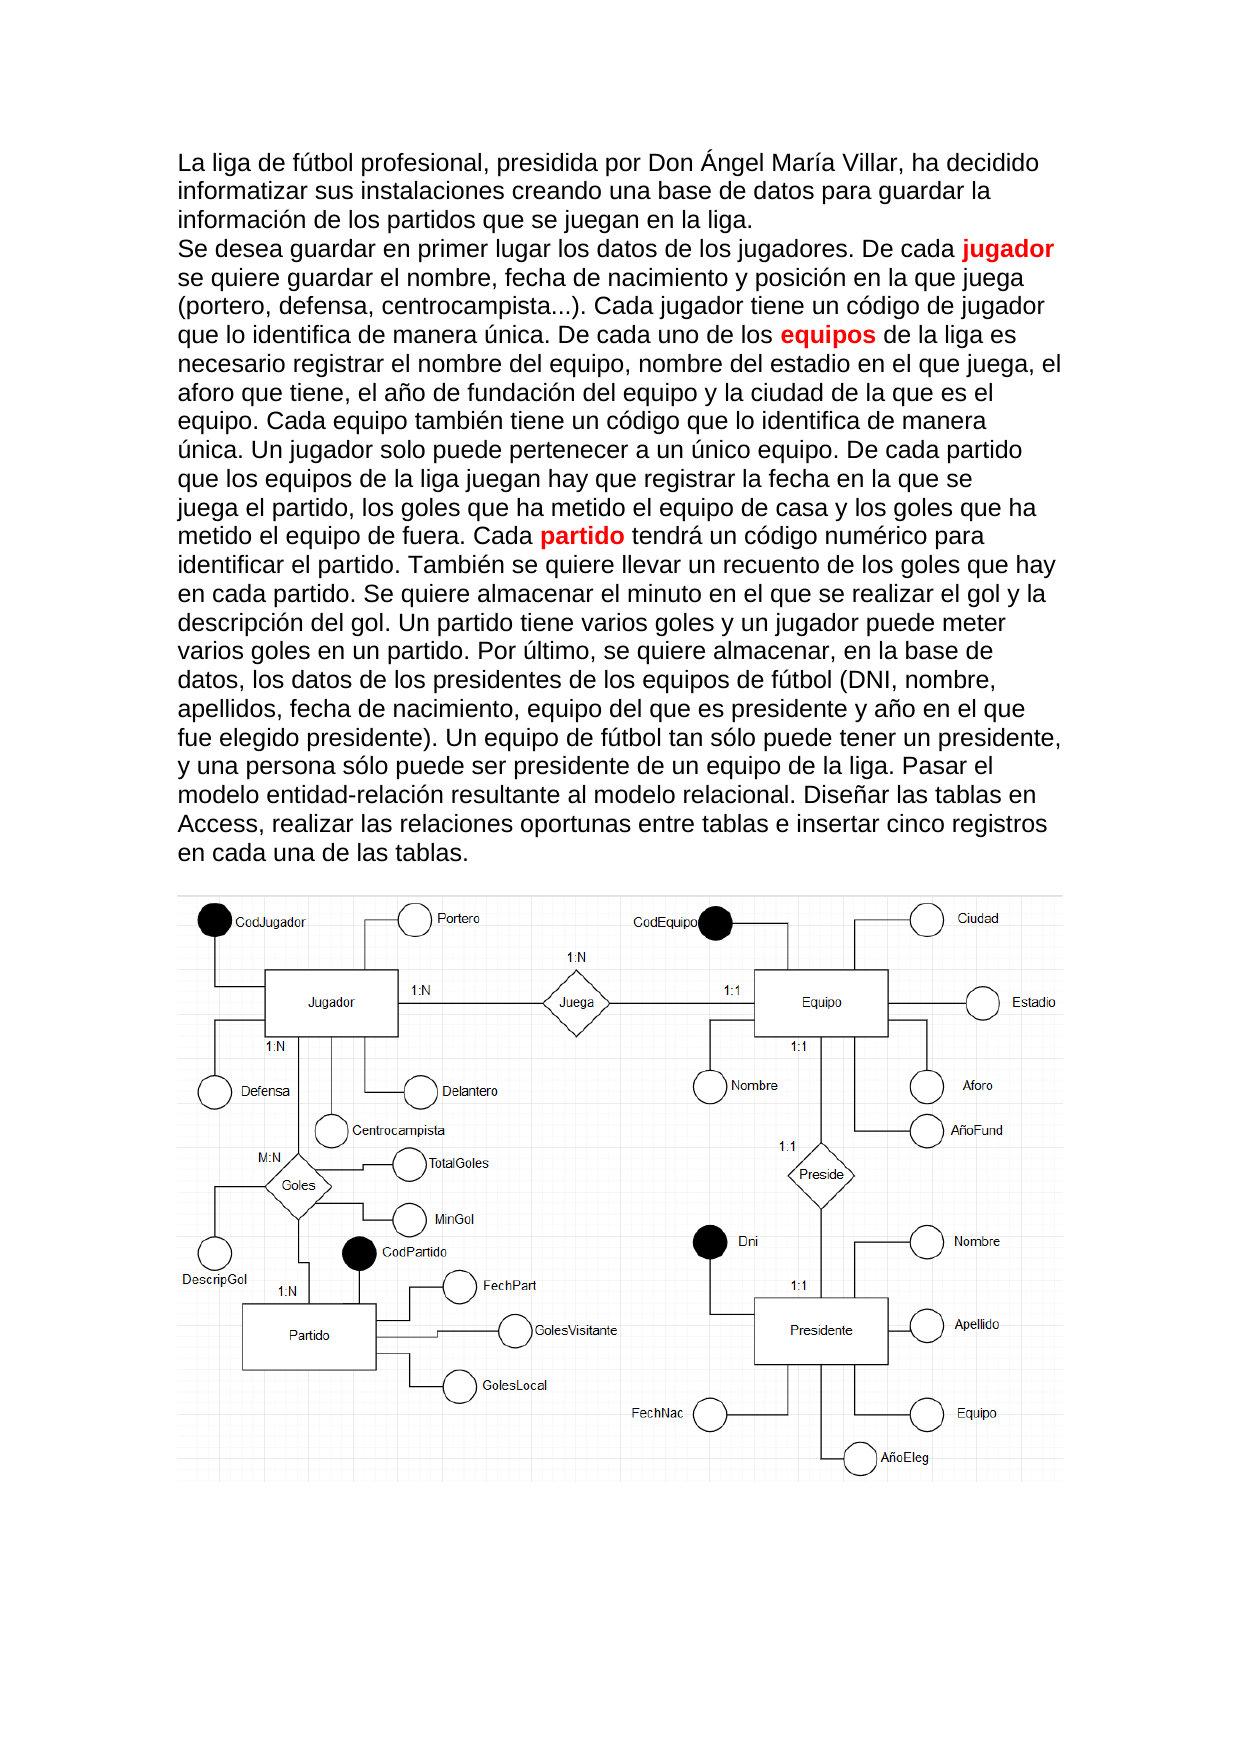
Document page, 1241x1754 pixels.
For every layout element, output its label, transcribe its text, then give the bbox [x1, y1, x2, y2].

text juega el partido, los goles que ha metido el equipo de casa y los goles que ha metido el equipo de fuera. Cada partido tendrá un código numérico para identificar el partido. También se quiere llevar un recuento de los goles que hay en cada partido. Se quiere almacenar el minuto en el que se realizar el gol y la descripción del gol. Un partido tiene varios goles y un jugador puede meter varios goles en un partido. Por último, se quiere almacenar, en la base de datos, los datos de los presidentes de los equipos de fútbol (DNI, nombre, apellidos, fecha de nacimiento, equipo del que es presidente y año en el que fue elegido presidente). Un equipo de fútbol tan sólo puede tener un presidente, y una persona sólo puede ser presidente de un equipo de la liga. Pasar el modelo entidad-relación resultante al modelo relacional. Diseñar las tablas en [177, 493, 1063, 809]
text La liga de fútbol profesional, presidida por Don Ángel María Villar, ha decidido informatizar sus instalaciones creando una base de datos para guardar la información de los partidos que se juegan en la liga. [177, 148, 1063, 234]
text Se desea guardar en primer lugar los datos de los jugadores. De cada jugador se quiere guardar el nombre, fecha de nacimiento y posición en la que juega (portero, defensa, centrocampista...). Cada jugador tiene un código de jugador que lo identifica de manera única. De cada uno de los equipos de la liga es necesario registrar el nombre del equipo, nombre del estadio en el que juega, el aforo que tiene, el año de fundación del equipo y la ciudad de la que es el equipo. Cada equipo también tiene un código que lo identifica de manera [177, 234, 1063, 435]
picture [177, 895, 1063, 1482]
text única. Un jugador solo puede pertenecer a un único equipo. De cada partido que los equipos de la liga juegan hay que registrar la fecha en la que se [177, 435, 1063, 493]
text Access, realizar las relaciones oportunas entre tablas e insertar cinco registros en cada una de las tablas. [177, 809, 1063, 866]
